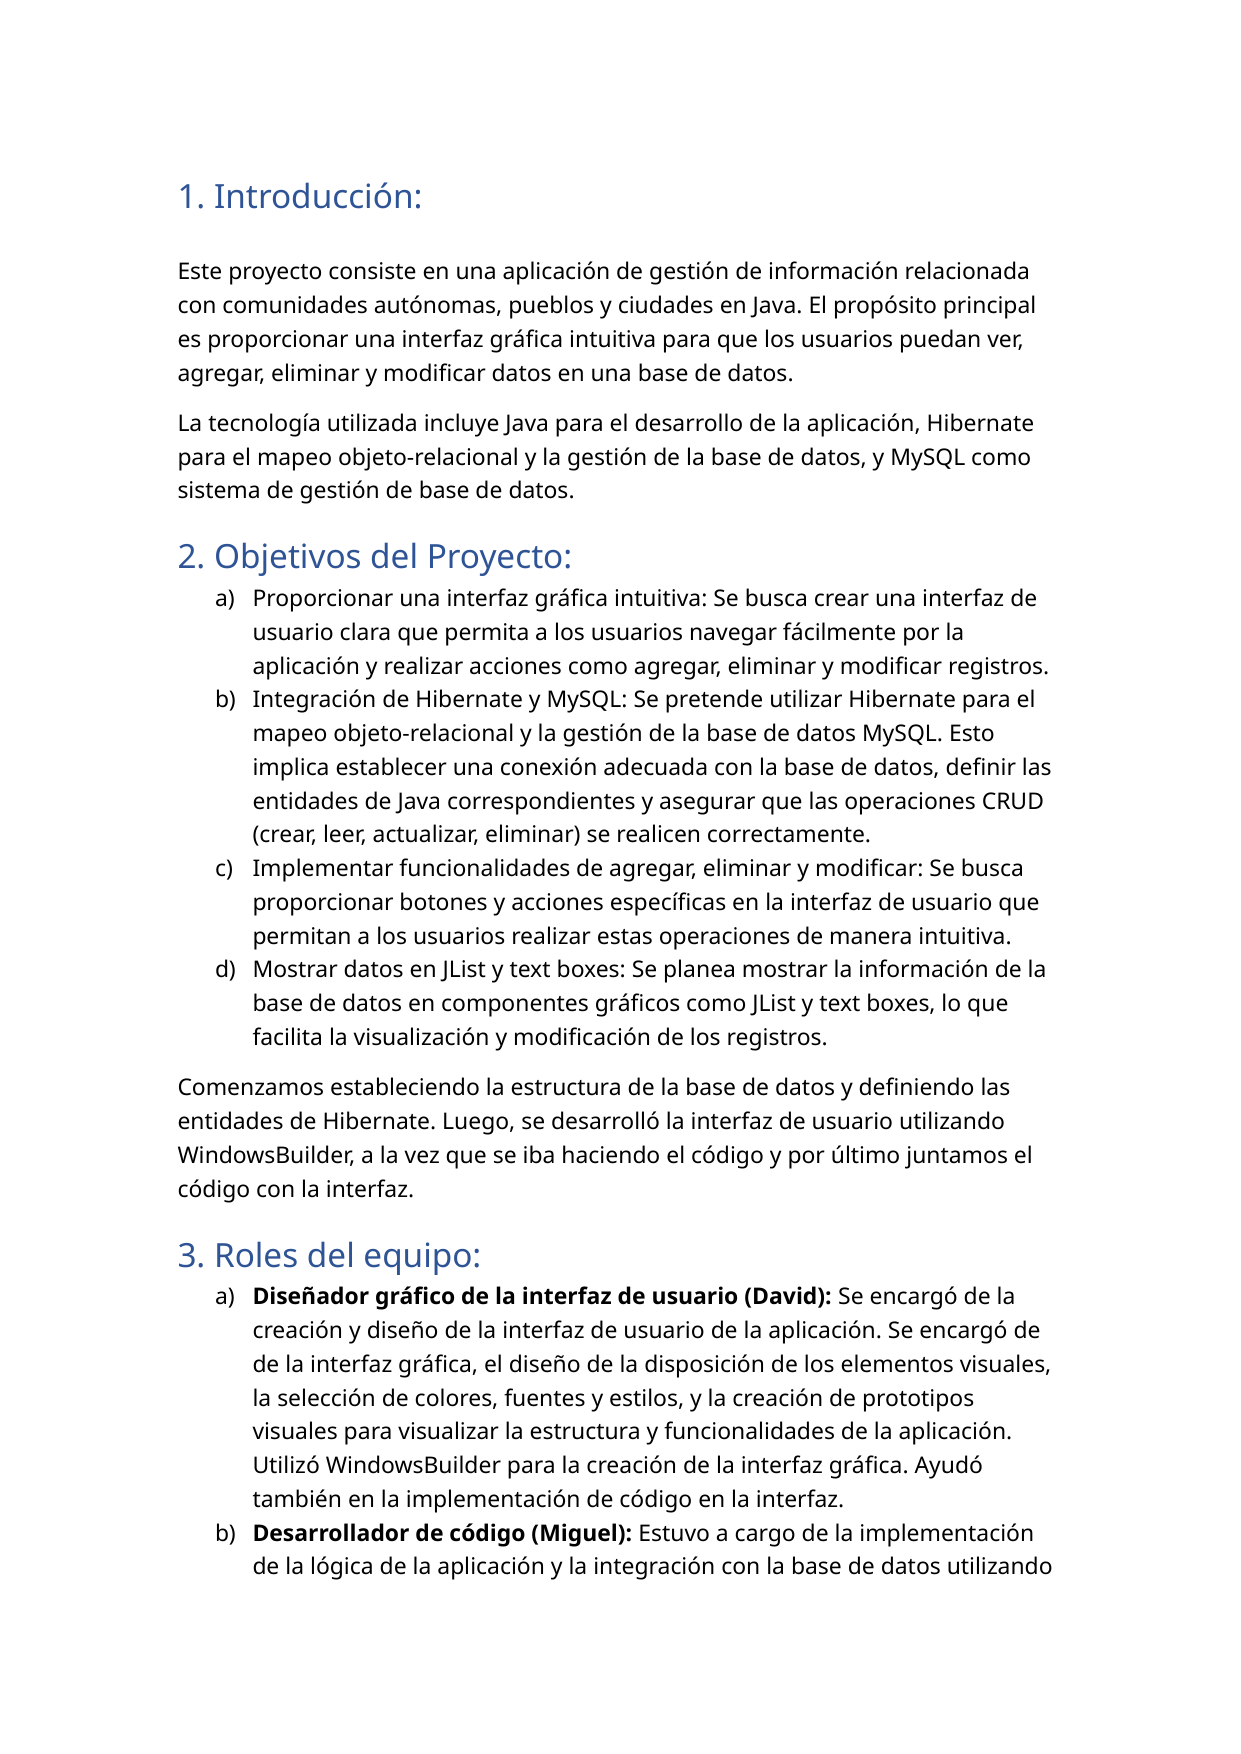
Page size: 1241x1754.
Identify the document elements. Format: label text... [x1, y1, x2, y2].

text La tecnología utilizada incluye Java para el desarrollo de la aplicación, Hibernate para el mapeo objeto-relacional y la gestión de la base de datos, y MySQL como sistema de gestión de base de datos. [177, 407, 1063, 506]
subtitle 3. Roles del equipo: [177, 1231, 1063, 1277]
list Mostrar datos en JList y text boxes: Se planea mostrar la información de la base de datos en componentes gráficos como JList y text boxes, lo que facilita la visualización y modificación de los registros. [215, 953, 1063, 1052]
text Este proyecto consiste en una aplicación de gestión de información relacionada con comunidades autónomas, pueblos y ciudades en Java. El propósito principal es proporcionar una interfaz gráfica intuitiva para que los usuarios puedan ver, agregar, eliminar y modificar datos en una base de datos. [177, 222, 1063, 388]
list Proporcionar una interfaz gráfica intuitiva: Se busca crear una interfaz de usuario clara que permita a los usuarios navegar fácilmente por la aplicación y realizar acciones como agregar, eliminar y modificar registros. [215, 582, 1063, 681]
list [215, 1517, 1063, 1582]
subtitle 2. Objetivos del Proyecto: [177, 533, 1063, 579]
list Implementar funcionalidades de agregar, eliminar y modificar: Se busca proporcionar botones y acciones específicas en la interfaz de usuario que permitan a los usuarios realizar estas operaciones de manera intuitiva. [215, 852, 1063, 951]
text Comenzamos estableciendo la estructura de la base de datos y definiendo las entidades de Hibernate. Luego, se desarrolló la interfaz de usuario utilizando WindowsBuilder, a la vez que se iba haciendo el código y por último juntamos el código con la interfaz. [177, 1071, 1063, 1204]
subtitle 1. Introducción: [177, 173, 1063, 218]
list Integración de Hibernate y MySQL: Se pretende utilizar Hibernate para el mapeo objeto-relacional y la gestión de la base de datos MySQL. Esto implica establecer una conexión adecuada con la base de datos, definir las entidades de Java correspondientes y asegurar que las operaciones CRUD (crear, leer, actualizar, eliminar) se realicen correctamente. [215, 683, 1063, 850]
list Diseñador gráfico de la interfaz de usuario (David): Se encargó de la creación y diseño de la interfaz de usuario de la aplicación. Se encargó de de la interfaz gráfica, el diseño de la disposición de los elementos visuales, la selección de colores, fuentes y estilos, y la creación de prototipos visuales para visualizar la estructura y funcionalidades de la aplicación. Utilizó WindowsBuilder para la creación de la interfaz gráfica. Ayudó también en la implementación de código en la interfaz. [215, 1280, 1063, 1514]
